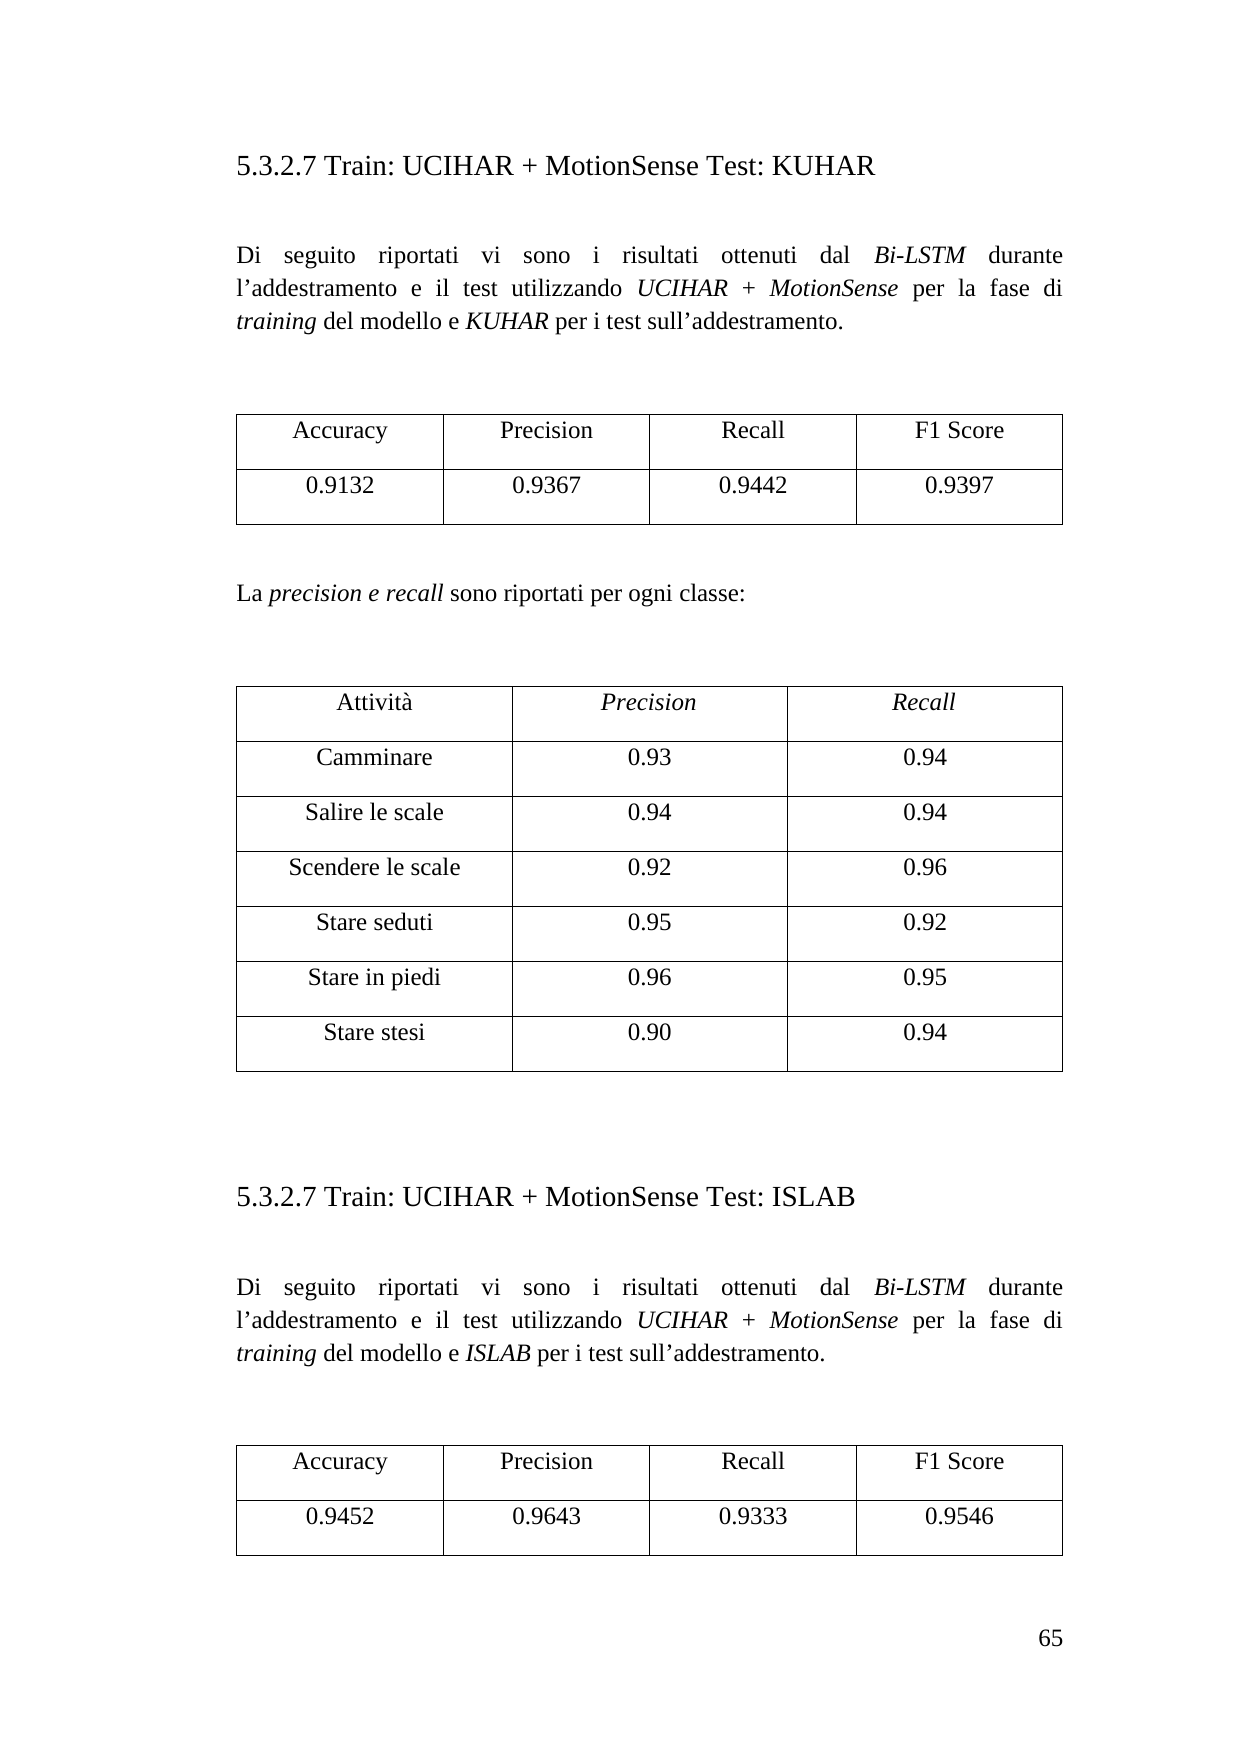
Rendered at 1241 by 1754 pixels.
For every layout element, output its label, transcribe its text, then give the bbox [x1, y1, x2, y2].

subtitle 5.3.2.7 Train: UCIHAR + MotionSense Test: KUHAR [236, 148, 1063, 181]
table_cell 0.9397 [857, 470, 1062, 524]
table_header Accuracy [237, 1446, 443, 1500]
table_cell 0.93 [513, 742, 787, 796]
table_header Precision [444, 415, 649, 469]
table_header Recall [650, 415, 856, 469]
table_cell 0.9333 [650, 1501, 856, 1555]
table_header Recall [650, 1446, 856, 1500]
table_cell 0.95 [513, 907, 787, 961]
table_cell Salire le scale [237, 797, 512, 851]
table_cell 0.96 [788, 852, 1062, 906]
table_header Precision [444, 1446, 649, 1500]
subtitle 5.3.2.7 Train: UCIHAR + MotionSense Test: ISLAB [236, 1179, 1063, 1213]
table_cell Camminare [237, 742, 512, 796]
table_cell 0.94 [513, 797, 787, 851]
table_header F1 Score [857, 1446, 1062, 1500]
table_header Recall [788, 687, 1062, 741]
table_cell 0.9442 [650, 470, 856, 524]
table_header Precision [513, 687, 787, 741]
text Di seguito riportati vi sono i risultati ottenuti dal Bi-LSTM durante l’addestramento e il test utilizzando UCIHAR + MotionSense per la fase di training del modello e ISLAB per i test sull’addestramento. [236, 1272, 1063, 1366]
table_cell 0.94 [788, 1017, 1062, 1071]
table_cell 0.94 [788, 742, 1062, 796]
text Di seguito riportati vi sono i risultati ottenuti dal Bi-LSTM durante l’addestramento e il test utilizzando UCIHAR + MotionSense per la fase di training del modello e KUHAR per i test sull’addestramento. [236, 240, 1063, 335]
table_cell 0.94 [788, 797, 1062, 851]
table_cell Scendere le scale [237, 852, 512, 906]
table_header F1 Score [857, 415, 1062, 469]
table_cell 0.9546 [857, 1501, 1062, 1555]
table_cell Stare in piedi [237, 962, 512, 1016]
table_cell Stare seduti [237, 907, 512, 961]
table_header Accuracy [237, 415, 443, 469]
table_cell 0.9367 [444, 470, 649, 524]
table_cell Stare stesi [237, 1017, 512, 1071]
text La precision e recall sono riportati per ogni classe: [236, 578, 1063, 607]
table_cell 0.9132 [237, 470, 443, 524]
table_cell 0.95 [788, 962, 1062, 1016]
table_cell 0.92 [788, 907, 1062, 961]
table_cell 0.90 [513, 1017, 787, 1071]
table_cell 0.96 [513, 962, 787, 1016]
table_header Attività [237, 687, 512, 741]
table_cell 0.92 [513, 852, 787, 906]
table_cell 0.9452 [237, 1501, 443, 1555]
table_cell 0.9643 [444, 1501, 649, 1555]
